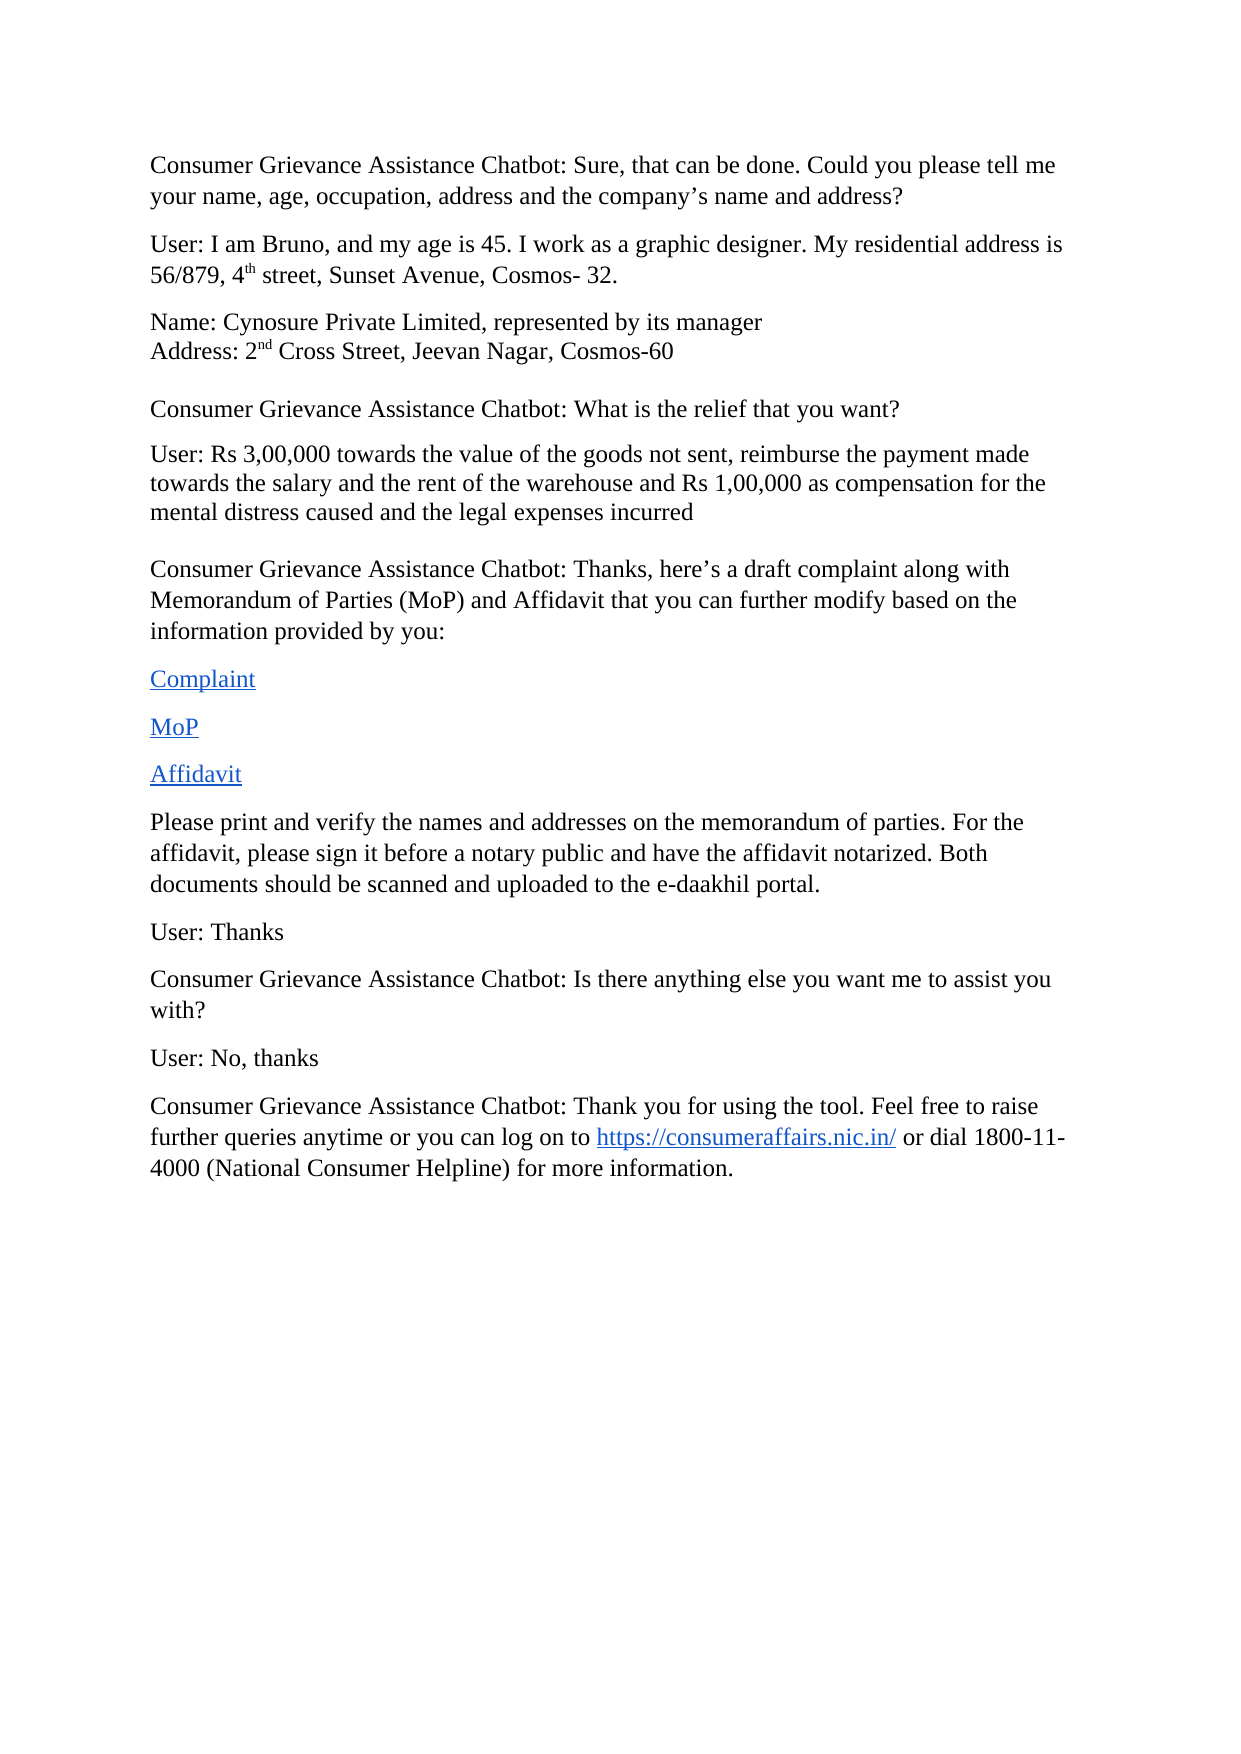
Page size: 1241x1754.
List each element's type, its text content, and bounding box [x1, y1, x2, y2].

text Address: 2nd Cross Street, Jeevan Nagar, Cosmos-60 [150, 336, 1090, 365]
text Consumer Grievance Assistance Chatbot: What is the relief that you want? [150, 394, 1090, 422]
text Consumer Grievance Assistance Chatbot: Is there anything else you want me to assist you with? [150, 964, 1090, 1024]
text MoP [150, 712, 1090, 740]
text Name: Cynosure Private Limited, represented by its manager [150, 307, 1090, 336]
text Consumer Grievance Assistance Chatbot: Thank you for using the tool. Feel free to raise further queries anytime or you can log on to https://consumeraffairs.nic.in/ or dial 1800-11-4000 (National Consumer Helpline) for more information. [150, 1091, 1090, 1182]
text User: Rs 3,00,000 towards the value of the goods not sent, reimburse the payment made towards the salary and the rent of the warehouse and Rs 1,00,000 as compensation for the mental distress caused and the legal expenses incurred [150, 439, 1090, 525]
text User: Thanks [150, 917, 1090, 946]
text Consumer Grievance Assistance Chatbot: Thanks, here’s a draft complaint along with Memorandum of Parties (MoP) and Affidavit that you can further modify based on the information provided by you: [150, 554, 1090, 645]
text Consumer Grievance Assistance Chatbot: Sure, that can be done. Could you please tell me your name, age, occupation, address and the company’s name and address? [150, 150, 1090, 210]
text Affidavit [150, 759, 1090, 788]
text Please print and verify the names and addresses on the memorandum of parties. For the affidavit, please sign it before a notary public and have the affidavit notarized. Both documents should be scanned and uploaded to the e-daakhil portal. [150, 807, 1090, 898]
text Complaint [150, 664, 1090, 693]
text User: No, thanks [150, 1043, 1090, 1072]
text User: I am Bruno, and my age is 45. I work as a graphic designer. My residential address is 56/879, 4th street, Sunset Avenue, Cosmos- 32. [150, 229, 1090, 288]
